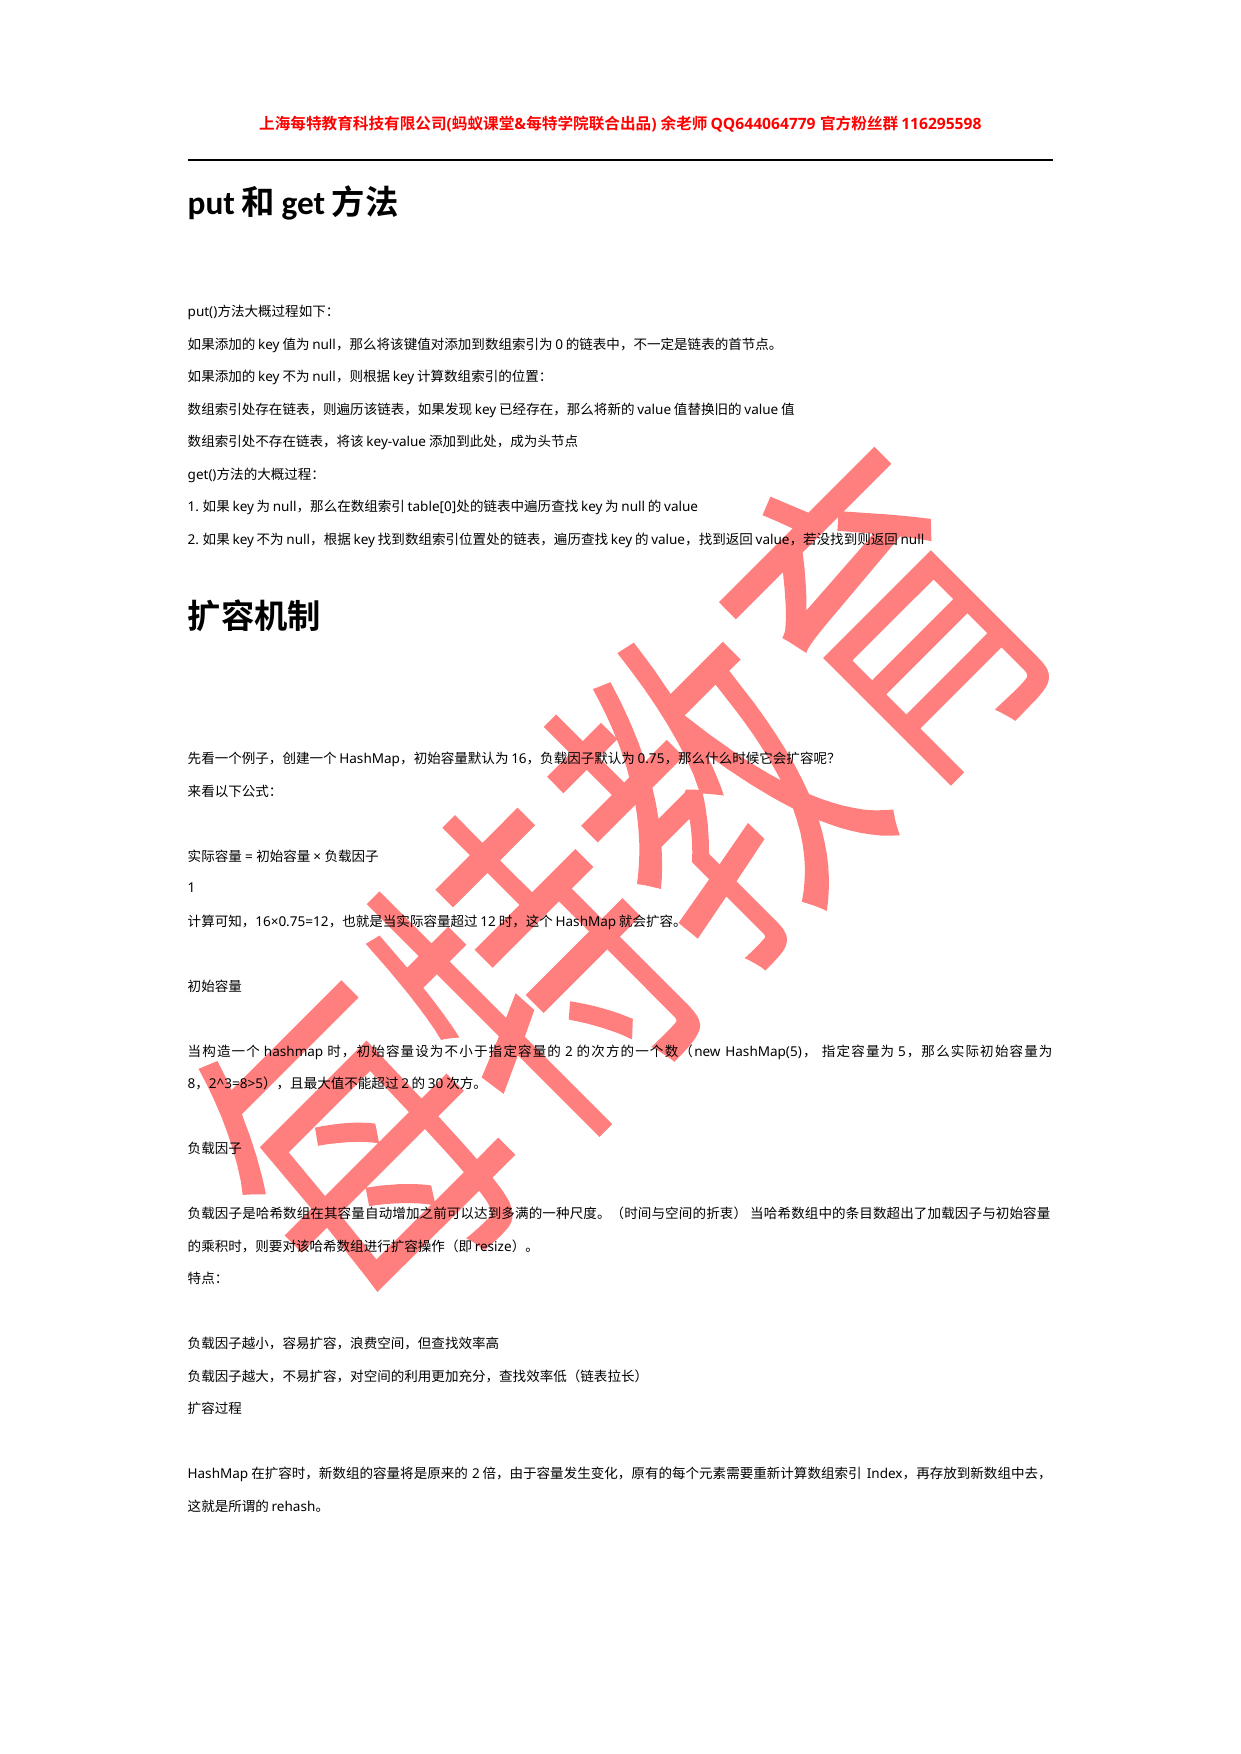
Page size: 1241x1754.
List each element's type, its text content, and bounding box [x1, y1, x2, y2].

text 数组索引处存在链表，则遍历该链表，如果发现key已经存在，那么将新的value值替换旧的value值 [187, 392, 1053, 424]
text 如果添加的key值为null，那么将该键值对添加到数组索引为0的链表中，不一定是链表的首节点。 [187, 327, 1053, 359]
text 当构造一个hashmap时，初始容量设为不小于指定容量的2的次方的一个数（new HashMap(5)， 指定容量为5，那么实际初始容量为8，2^3=8>5），且最大值不能超过2的30次方。 [187, 1034, 1053, 1099]
text get()方法的大概过程： 1. 如果key为null，那么在数组索引table[0]处的链表中遍历查找key为null的value 2. 如果key不为null，根据key找到数组索引位置处的链表，遍历查找key的value，找到返回value，若没找到则返回null [187, 457, 1053, 554]
subtitle 扩容机制 [187, 582, 1053, 647]
text 扩容过程 [187, 1391, 1053, 1424]
text HashMap在扩容时，新数组的容量将是原来的2倍，由于容量发生变化，原有的每个元素需要重新计算数组索引Index，再存放到新数组中去，这就是所谓的rehash。 [187, 1456, 1053, 1521]
text 先看一个例子，创建一个HashMap，初始容量默认为16，负载因子默认为0.75，那么什么时候它会扩容呢？ [187, 741, 1053, 774]
text put()方法大概过程如下： [187, 294, 1053, 327]
subtitle put和get方法 [187, 167, 1053, 232]
text 如果添加的key不为null，则根据key计算数组索引的位置： [187, 359, 1053, 392]
text 数组索引处不存在链表，将该key-value添加到此处，成为头节点 [187, 424, 1053, 457]
text 1 [187, 871, 1053, 904]
text 初始容量 [187, 969, 1053, 1001]
text 负载因子 [187, 1131, 1053, 1164]
text 负载因子越小，容易扩容，浪费空间，但查找效率高 [187, 1326, 1053, 1359]
text 负载因子是哈希数组在其容量自动增加之前可以达到多满的一种尺度。（时间与空间的折衷） 当哈希数组中的条目数超出了加载因子与初始容量的乘积时，则要对该哈希数组进行扩容操作（即resize）。 [187, 1196, 1053, 1261]
text 计算可知，16×0.75=12，也就是当实际容量超过12时，这个HashMap就会扩容。 [187, 904, 1053, 936]
text 负载因子越大，不易扩容，对空间的利用更加充分，查找效率低（链表拉长） [187, 1359, 1053, 1391]
text 实际容量 = 初始容量 × 负载因子 [187, 839, 1053, 871]
text 特点： [187, 1261, 1053, 1294]
text 来看以下公式： [187, 774, 1053, 806]
